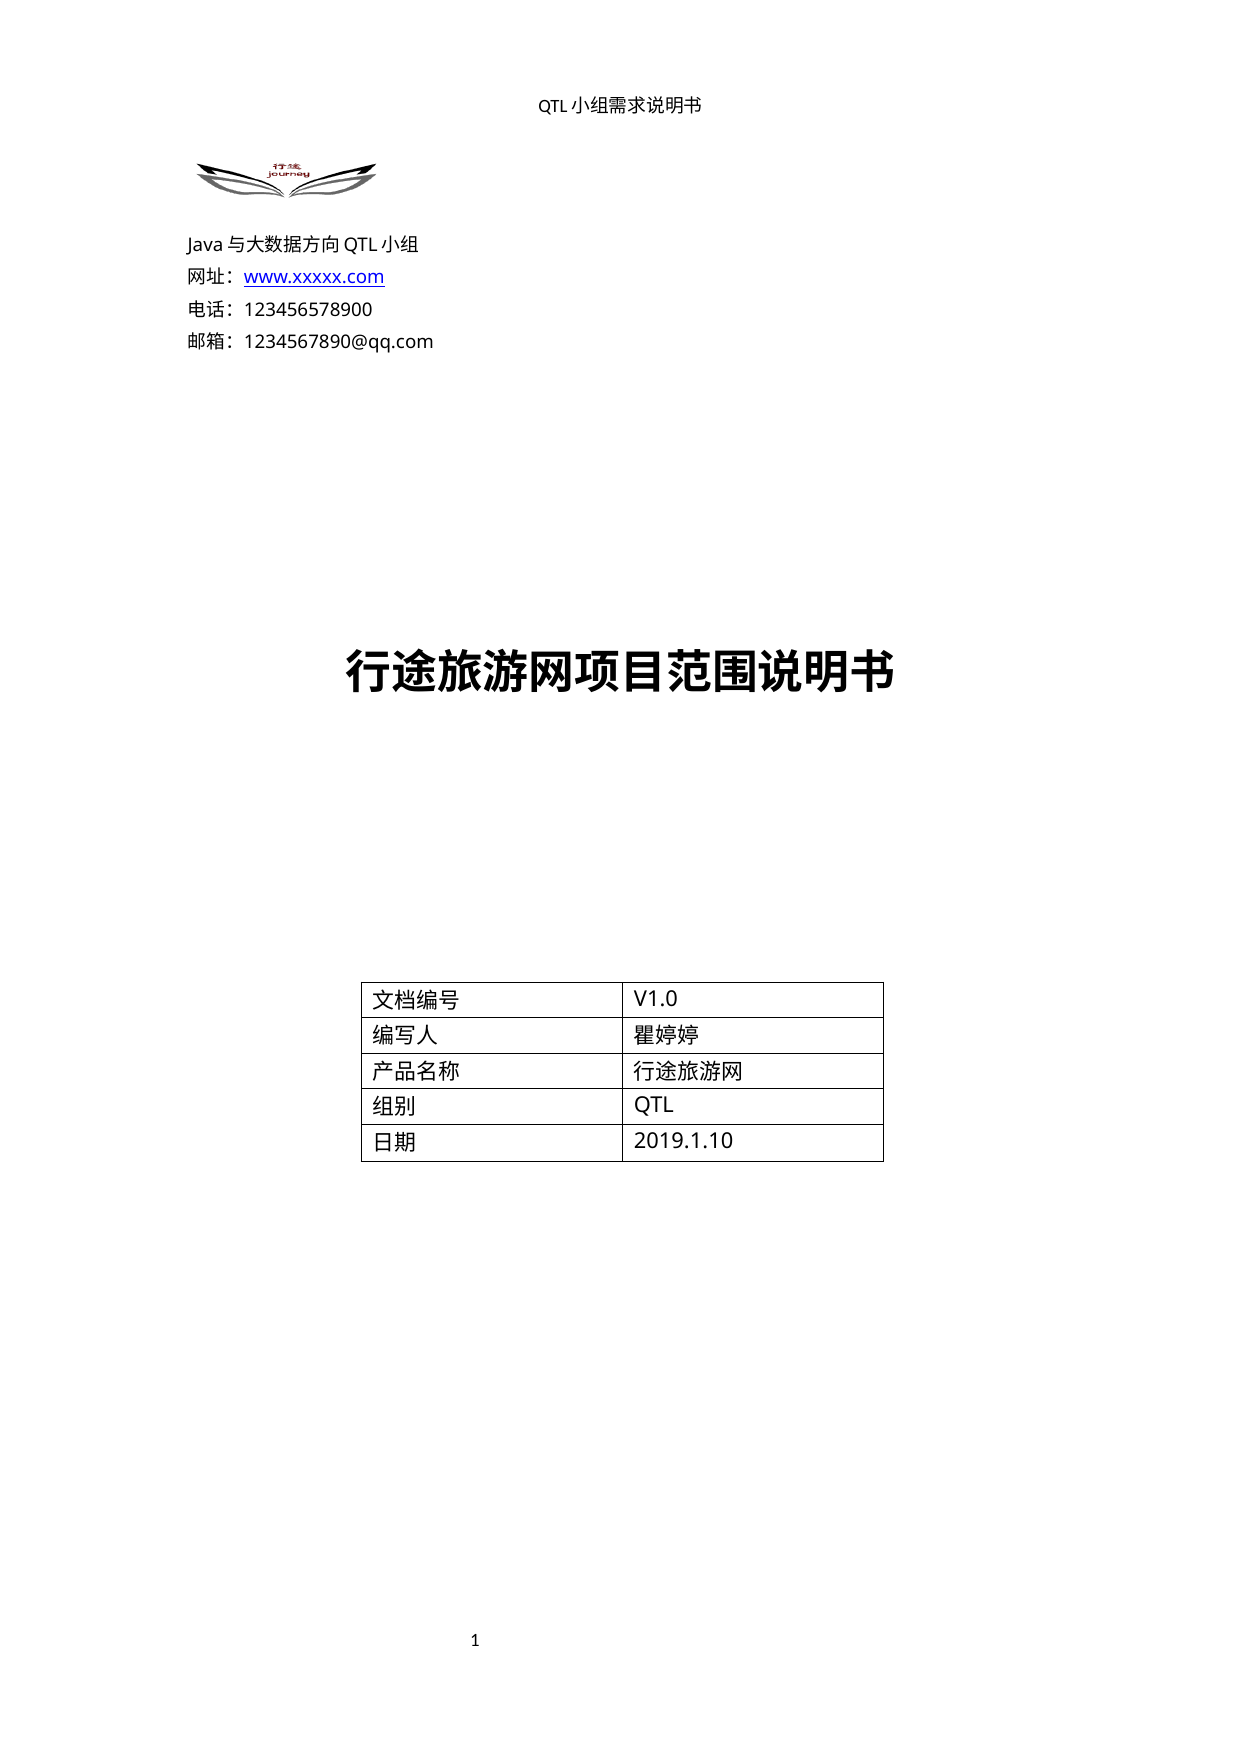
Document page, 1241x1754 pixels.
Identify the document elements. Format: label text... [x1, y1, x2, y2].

table_cell 日期 [362, 1125, 622, 1161]
table_cell 组别 [362, 1089, 622, 1124]
text 电话：123456578900 [187, 292, 1053, 324]
table_cell QTL [623, 1089, 883, 1124]
table_cell 编写人 [362, 1018, 622, 1053]
table_header 文档编号 [362, 983, 622, 1017]
picture [193, 162, 379, 199]
table_cell 行途旅游网 [623, 1054, 883, 1088]
table_header V1.0 [623, 983, 883, 1017]
table_cell 瞿婷婷 [623, 1018, 883, 1053]
text 邮箱：1234567890@qq.com [187, 324, 1053, 357]
text 网址：www.xxxxx.com [187, 259, 1053, 292]
subtitle 行途旅游网项目范围说明书 [187, 620, 1053, 717]
table_cell 2019.1.10 [623, 1125, 883, 1161]
text Java与大数据方向QTL小组 [187, 227, 1053, 259]
table_cell 产品名称 [362, 1054, 622, 1088]
